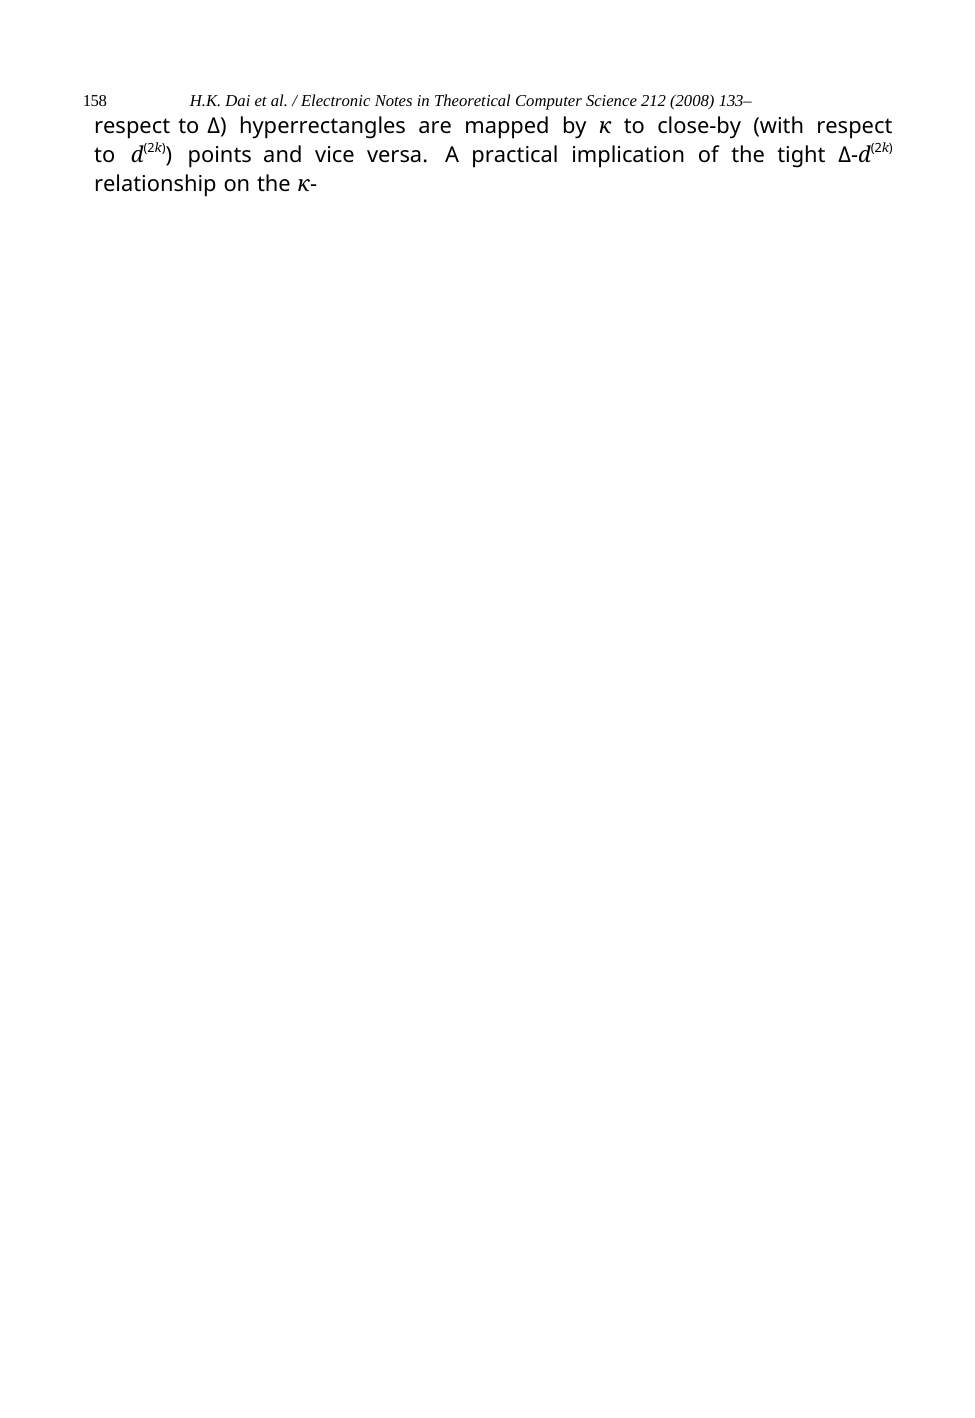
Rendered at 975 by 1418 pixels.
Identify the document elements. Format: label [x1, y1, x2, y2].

text [94, 110, 893, 198]
